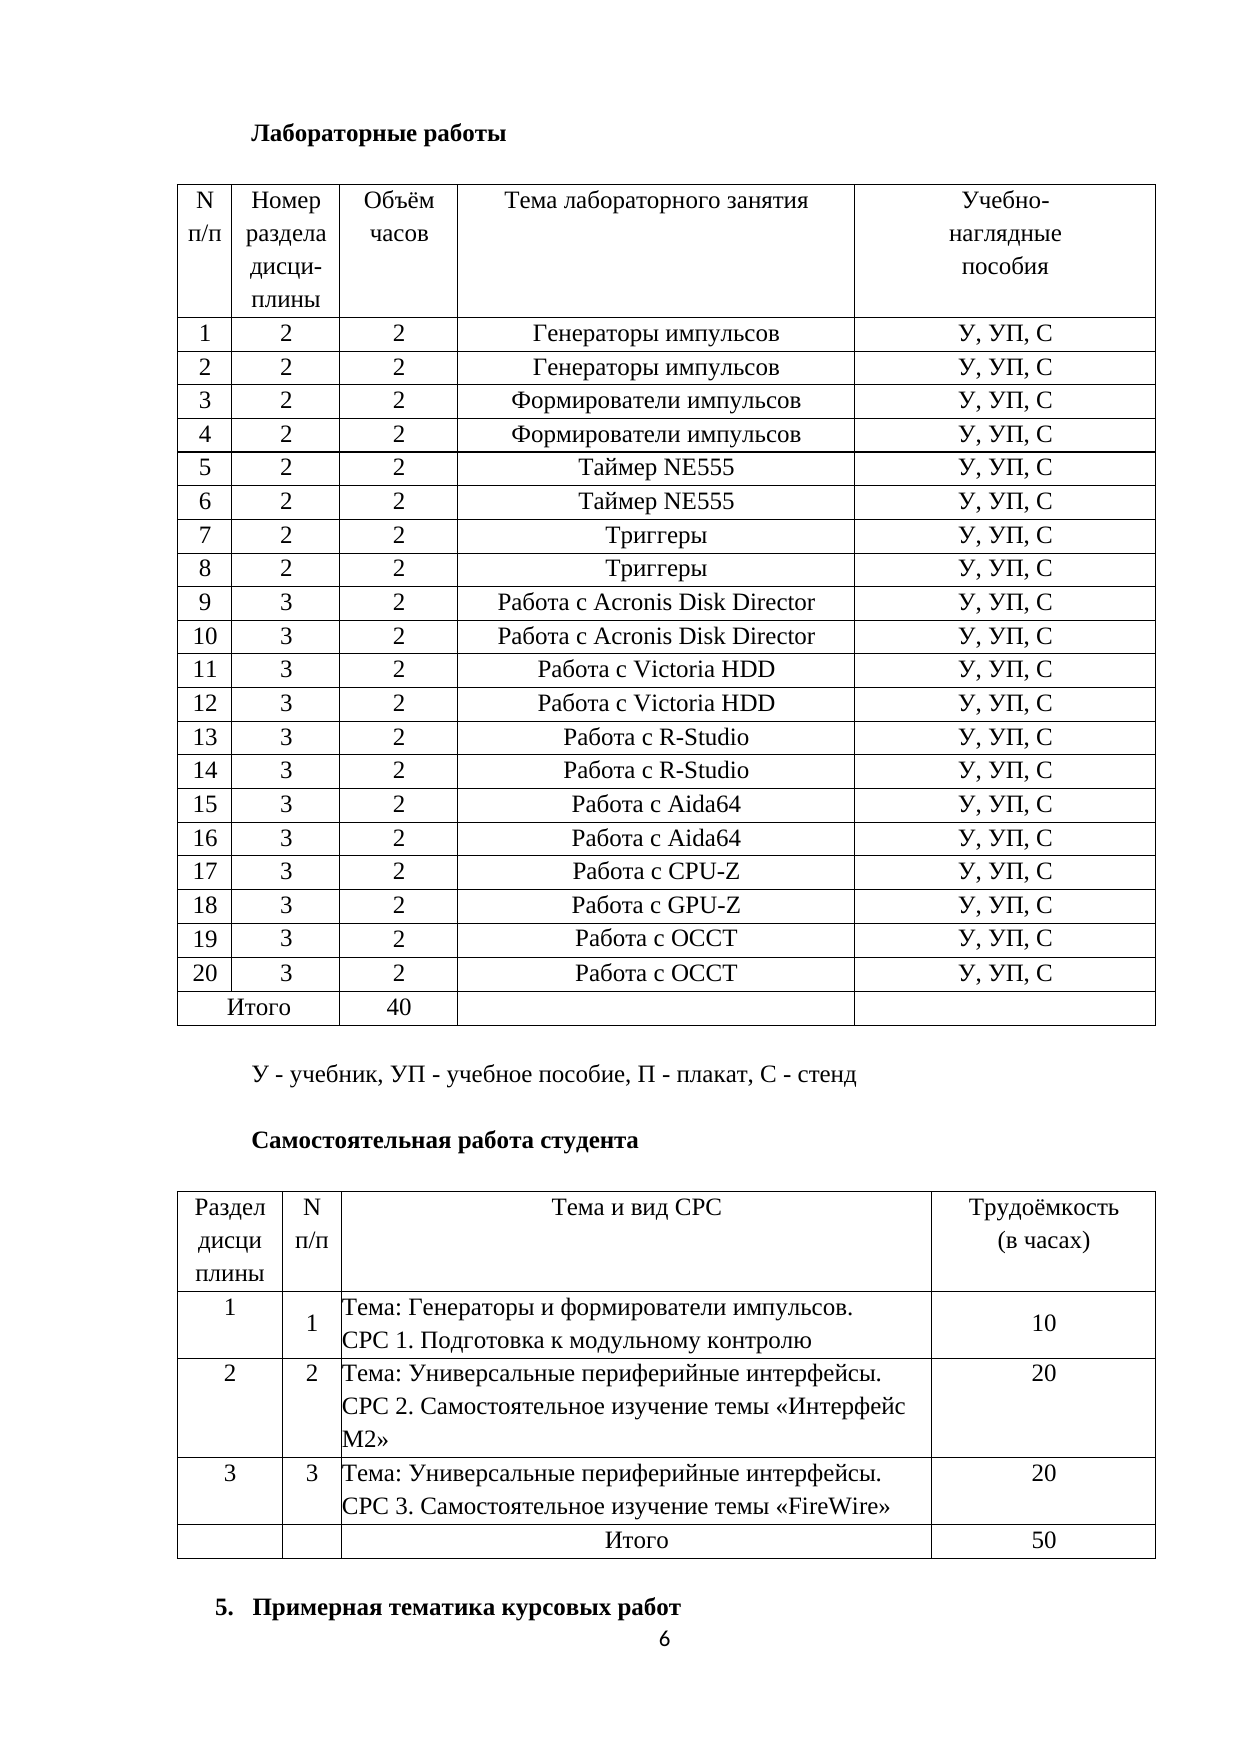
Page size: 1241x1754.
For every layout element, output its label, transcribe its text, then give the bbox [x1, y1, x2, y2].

table_cell 2 [340, 789, 457, 822]
table_cell 6 [178, 486, 231, 519]
table_cell 2 [340, 654, 457, 687]
table_cell У, УП, С [855, 958, 1155, 991]
table_cell Таймер NE555 [458, 486, 854, 519]
table_header Объём часов [340, 185, 457, 317]
table_cell 4 [178, 419, 231, 451]
table_header N п/п [178, 185, 231, 317]
table_cell 3 [232, 688, 339, 721]
table_cell 2 [232, 419, 339, 451]
table_cell 3 [178, 385, 231, 418]
table_cell Триггеры [458, 554, 854, 586]
table_cell Тема: Универсальные периферийные интерфейсы. СРС 3. Самостоятельное изучение темы «FireWire» [342, 1458, 931, 1524]
table_cell Работа с R-Studio [458, 722, 854, 754]
table_cell 3 [283, 1458, 341, 1524]
list Примерная тематика курсовых работ [215, 1592, 1152, 1621]
table_cell 20 [178, 958, 231, 991]
table_cell 2 [340, 755, 457, 788]
table_cell Итого [342, 1525, 931, 1558]
table_cell У, УП, С [855, 486, 1155, 519]
table_header Раздел дисци плины [178, 1192, 282, 1291]
table_header Учебно- наглядные пособия [855, 185, 1155, 317]
table_cell Формирователи импульсов [458, 419, 854, 451]
table_cell 2 [232, 554, 339, 586]
table_cell У, УП, С [855, 554, 1155, 586]
table_cell 1 [283, 1292, 341, 1357]
table_cell Генераторы импульсов [458, 352, 854, 384]
table_cell 3 [232, 587, 339, 620]
table_cell 2 [232, 385, 339, 418]
table_cell Работа с Victoria HDD [458, 688, 854, 721]
table_cell 3 [232, 958, 339, 991]
table_cell У, УП, С [855, 823, 1155, 855]
table_cell 3 [232, 789, 339, 822]
table_header N п/п [283, 1192, 341, 1291]
table_cell 14 [178, 755, 231, 788]
table_cell 2 [340, 385, 457, 418]
table_cell 3 [232, 890, 339, 922]
table_cell 2 [340, 520, 457, 552]
table_cell У, УП, С [855, 453, 1155, 485]
table_cell Генераторы импульсов [458, 318, 854, 351]
table_cell У, УП, С [855, 520, 1155, 552]
table_cell 9 [178, 587, 231, 620]
table_cell 2 [340, 486, 457, 519]
table_cell У, УП, С [855, 924, 1155, 957]
table_header Тема и вид СРС [342, 1192, 931, 1291]
table_cell 2 [340, 318, 457, 351]
table_cell У, УП, С [855, 856, 1155, 889]
table_header Номер раздела дисци- плины [232, 185, 339, 317]
table_cell 15 [178, 789, 231, 822]
table_cell 1 [178, 1292, 282, 1357]
table_cell У, УП, С [855, 352, 1155, 384]
table_cell 2 [178, 1359, 282, 1457]
table_cell [855, 992, 1155, 1025]
table_cell 2 [340, 958, 457, 991]
table_cell У, УП, С [855, 722, 1155, 754]
table_cell У, УП, С [855, 385, 1155, 418]
table_cell 17 [178, 856, 231, 889]
table_cell [458, 992, 854, 1025]
table_cell 2 [340, 688, 457, 721]
table_cell 1 [178, 318, 231, 351]
table_cell 11 [178, 654, 231, 687]
table_cell У, УП, С [855, 654, 1155, 687]
table_cell 19 [178, 924, 231, 957]
table_cell 3 [232, 823, 339, 855]
table_cell 10 [178, 621, 231, 653]
table_cell У, УП, С [855, 587, 1155, 620]
table_cell 13 [178, 722, 231, 754]
table_cell [178, 1525, 282, 1558]
table_cell 3 [232, 755, 339, 788]
table_cell Работа с GPU-Z [458, 890, 854, 922]
table_cell 2 [340, 722, 457, 754]
table_cell 2 [340, 890, 457, 922]
table_cell Таймер NE555 [458, 453, 854, 485]
table_cell 3 [232, 654, 339, 687]
table_cell У, УП, С [855, 318, 1155, 351]
table_cell 12 [178, 688, 231, 721]
table_cell Формирователи импульсов [458, 385, 854, 418]
table_cell 2 [340, 554, 457, 586]
table_cell 2 [178, 352, 231, 384]
table_cell 2 [340, 924, 457, 957]
table_cell У, УП, С [855, 688, 1155, 721]
table_cell 5 [178, 453, 231, 485]
table_cell Работа с Acronis Disk Director [458, 621, 854, 653]
table_cell 3 [232, 621, 339, 653]
table_cell Работа с Aida64 [458, 789, 854, 822]
table_cell Работа с CPU-Z [458, 856, 854, 889]
table_cell 2 [340, 823, 457, 855]
text У - учебник, УП - учебное пособие, П - плакат, С - стенд [177, 1059, 1152, 1088]
table_cell Триггеры [458, 520, 854, 552]
table_header Трудоёмкость (в часах) [932, 1192, 1155, 1291]
table_cell 20 [932, 1359, 1155, 1457]
table_cell 10 [932, 1292, 1155, 1357]
table_cell У, УП, С [855, 621, 1155, 653]
table_cell 2 [340, 856, 457, 889]
table_cell Тема: Универсальные периферийные интерфейсы. СРС 2. Самостоятельное изучение темы «Интерфейс M2» [342, 1359, 931, 1457]
table_cell Работа с R-Studio [458, 755, 854, 788]
table_cell 18 [178, 890, 231, 922]
table_cell 3 [178, 1458, 282, 1524]
table_cell У, УП, С [855, 890, 1155, 922]
table_cell Работа с OCCT [458, 924, 854, 957]
table_cell [283, 1525, 341, 1558]
table_cell Работа с Acronis Disk Director [458, 587, 854, 620]
table_cell 2 [232, 453, 339, 485]
table_cell Работа с Aida64 [458, 823, 854, 855]
table_cell У, УП, С [855, 755, 1155, 788]
table_header Тема лабораторного занятия [458, 185, 854, 317]
table_cell 7 [178, 520, 231, 552]
table_cell У, УП, С [855, 419, 1155, 451]
table_cell 2 [340, 419, 457, 451]
table_cell 40 [340, 992, 457, 1025]
table_cell Итого [178, 992, 339, 1025]
table_cell 8 [178, 554, 231, 586]
table_cell 20 [932, 1458, 1155, 1524]
table_cell Работа с Victoria HDD [458, 654, 854, 687]
table_cell 2 [283, 1359, 341, 1457]
text Лабораторные работы [177, 118, 1152, 147]
table_cell 50 [932, 1525, 1155, 1558]
table_cell 2 [340, 352, 457, 384]
table_cell 3 [232, 722, 339, 754]
table_cell 2 [340, 587, 457, 620]
table_cell Тема: Генераторы и формирователи импульсов. СРС 1. Подготовка к модульному контролю [342, 1292, 931, 1357]
table_cell 3 [232, 856, 339, 889]
table_cell 2 [232, 520, 339, 552]
table_cell 16 [178, 823, 231, 855]
table_cell 2 [232, 352, 339, 384]
table_cell 2 [340, 453, 457, 485]
table_cell 2 [232, 486, 339, 519]
table_cell У, УП, С [855, 789, 1155, 822]
table_cell 2 [340, 621, 457, 653]
table_cell 2 [232, 318, 339, 351]
table_cell Работа с OCCT [458, 958, 854, 991]
table_cell 3 [232, 924, 339, 957]
text Самостоятельная работа студента [177, 1125, 1152, 1154]
